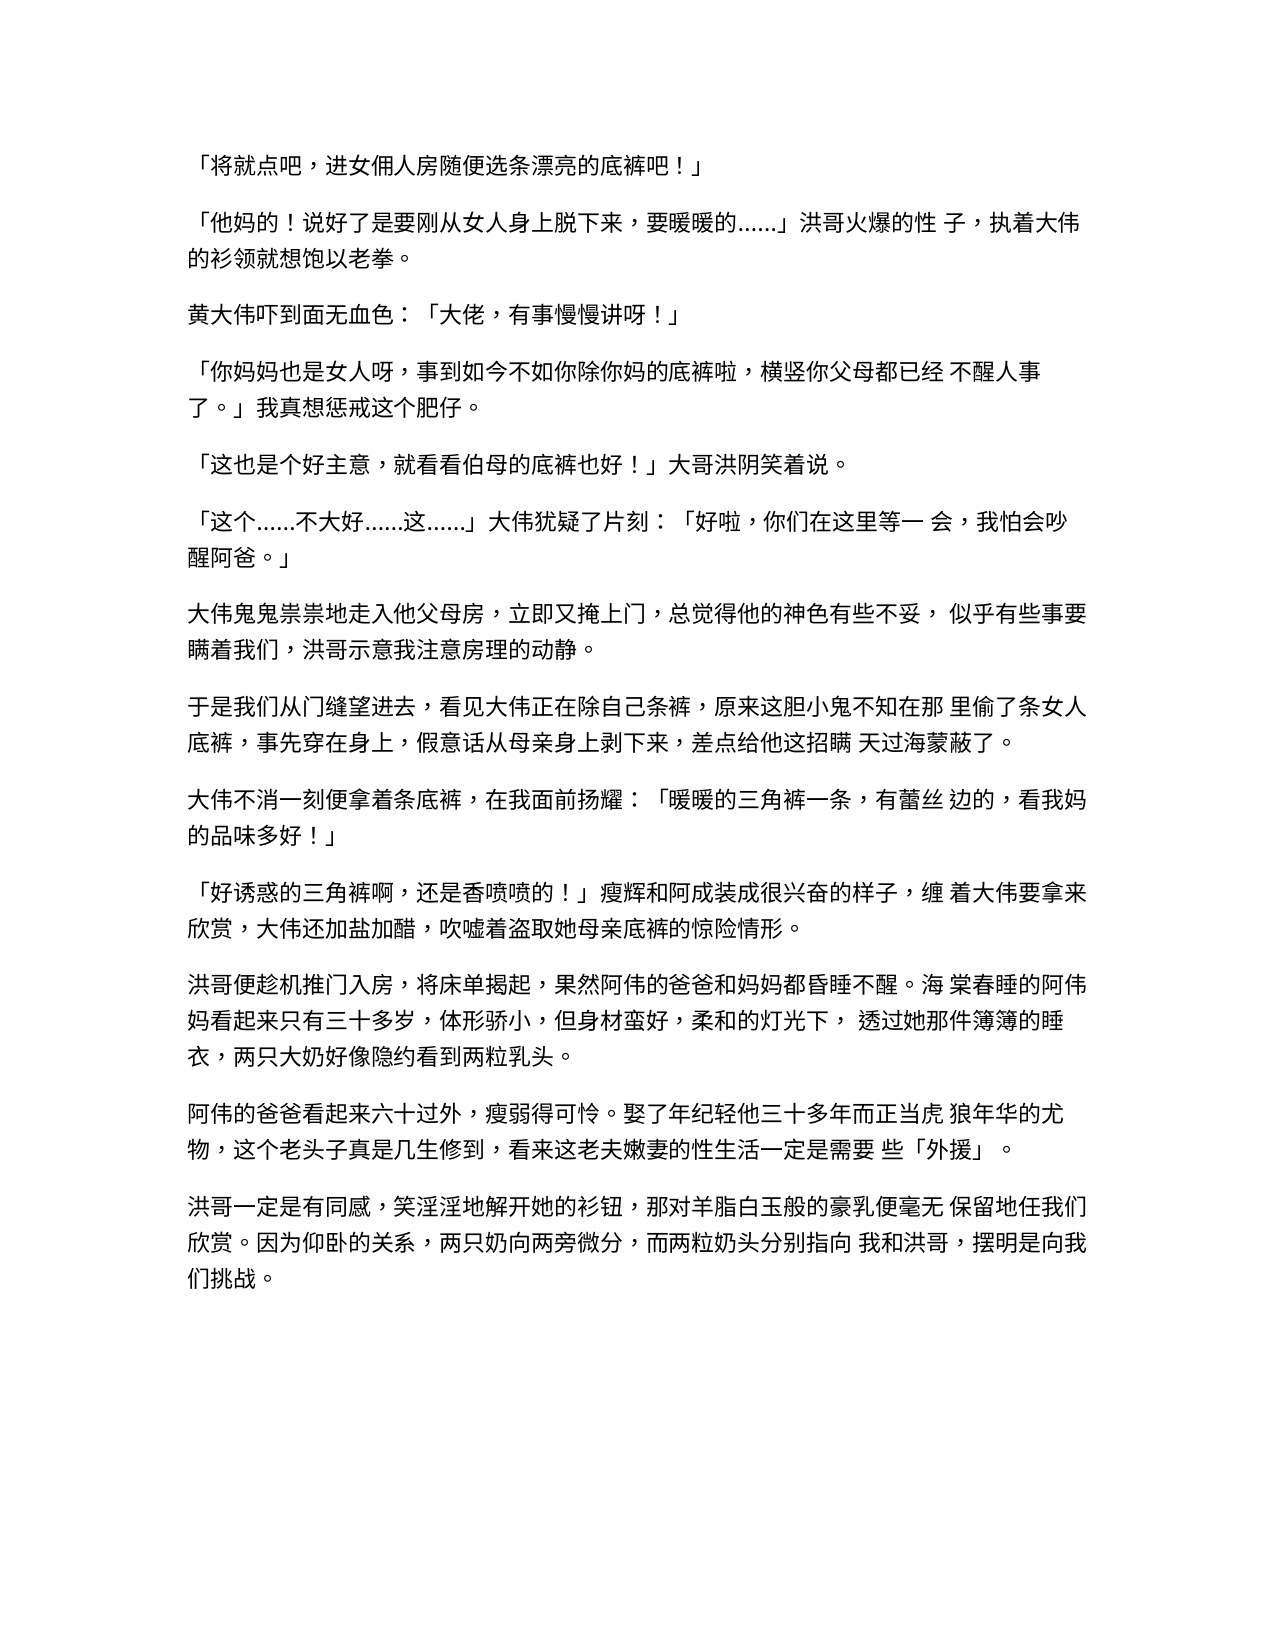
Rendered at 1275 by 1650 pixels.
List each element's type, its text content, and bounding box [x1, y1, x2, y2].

text 阿伟的爸爸看起来六十过外，瘦弱得可怜。娶了年纪轻他三十多年而正当虎 狼年华的尤物，这个老头子真是几生修到，看来这老夫嫩妻的性生活一定是需要 些「外援」。 [187, 1098, 1087, 1165]
text 「他妈的！说好了是要刚从女人身上脱下来，要暖暖的……」洪哥火爆的性 子，执着大伟的衫领就想饱以老拳。 [187, 207, 1087, 274]
text 于是我们从门缝望进去，看见大伟正在除自己条裤，原来这胆小鬼不知在那 里偷了条女人底裤，事先穿在身上，假意话从母亲身上剥下来，差点给他这招瞒 天过海蒙蔽了。 [187, 691, 1087, 758]
text 「将就点吧，进女佣人房随便选条漂亮的底裤吧！」 [187, 150, 1087, 181]
text 洪哥一定是有同感，笑淫淫地解开她的衫钮，那对羊脂白玉般的豪乳便毫无 保留地任我们欣赏。因为仰卧的关系，两只奶向两旁微分，而两粒奶头分别指向 我和洪哥，摆明是向我们挑战。 [187, 1191, 1087, 1294]
text 「这个……不大好……这……」大伟犹疑了片刻：「好啦，你们在这里等一 会，我怕会吵醒阿爸。」 [187, 506, 1087, 573]
text 「你妈妈也是女人呀，事到如今不如你除你妈的底裤啦，横竖你父母都已经 不醒人事了。」我真想惩戒这个肥仔。 [187, 356, 1087, 423]
text 洪哥便趁机推门入房，将床单揭起，果然阿伟的爸爸和妈妈都昏睡不醒。海 棠春睡的阿伟妈看起来只有三十多岁，体形骄小，但身材蛮好，柔和的灯光下， 透过她那件簿簿的睡衣，两只大奶好像隐约看到两粒乳头。 [187, 969, 1087, 1072]
text 大伟不消一刻便拿着条底裤，在我面前扬耀：「暖暖的三角裤一条，有蕾丝 边的，看我妈的品味多好！」 [187, 784, 1087, 851]
text 黄大伟吓到面无血色：「大佬，有事慢慢讲呀！」 [187, 299, 1087, 331]
text 「好诱惑的三角裤啊，还是香喷喷的！」瘦辉和阿成装成很兴奋的样子，缠 着大伟要拿来欣赏，大伟还加盐加醋，吹嘘着盗取她母亲底裤的惊险情形。 [187, 877, 1087, 944]
text 「这也是个好主意，就看看伯母的底裤也好！」大哥洪阴笑着说。 [187, 449, 1087, 480]
text 大伟鬼鬼祟祟地走入他父母房，立即又掩上门，总觉得他的神色有些不妥， 似乎有些事要瞒着我们，洪哥示意我注意房理的动静。 [187, 598, 1087, 666]
